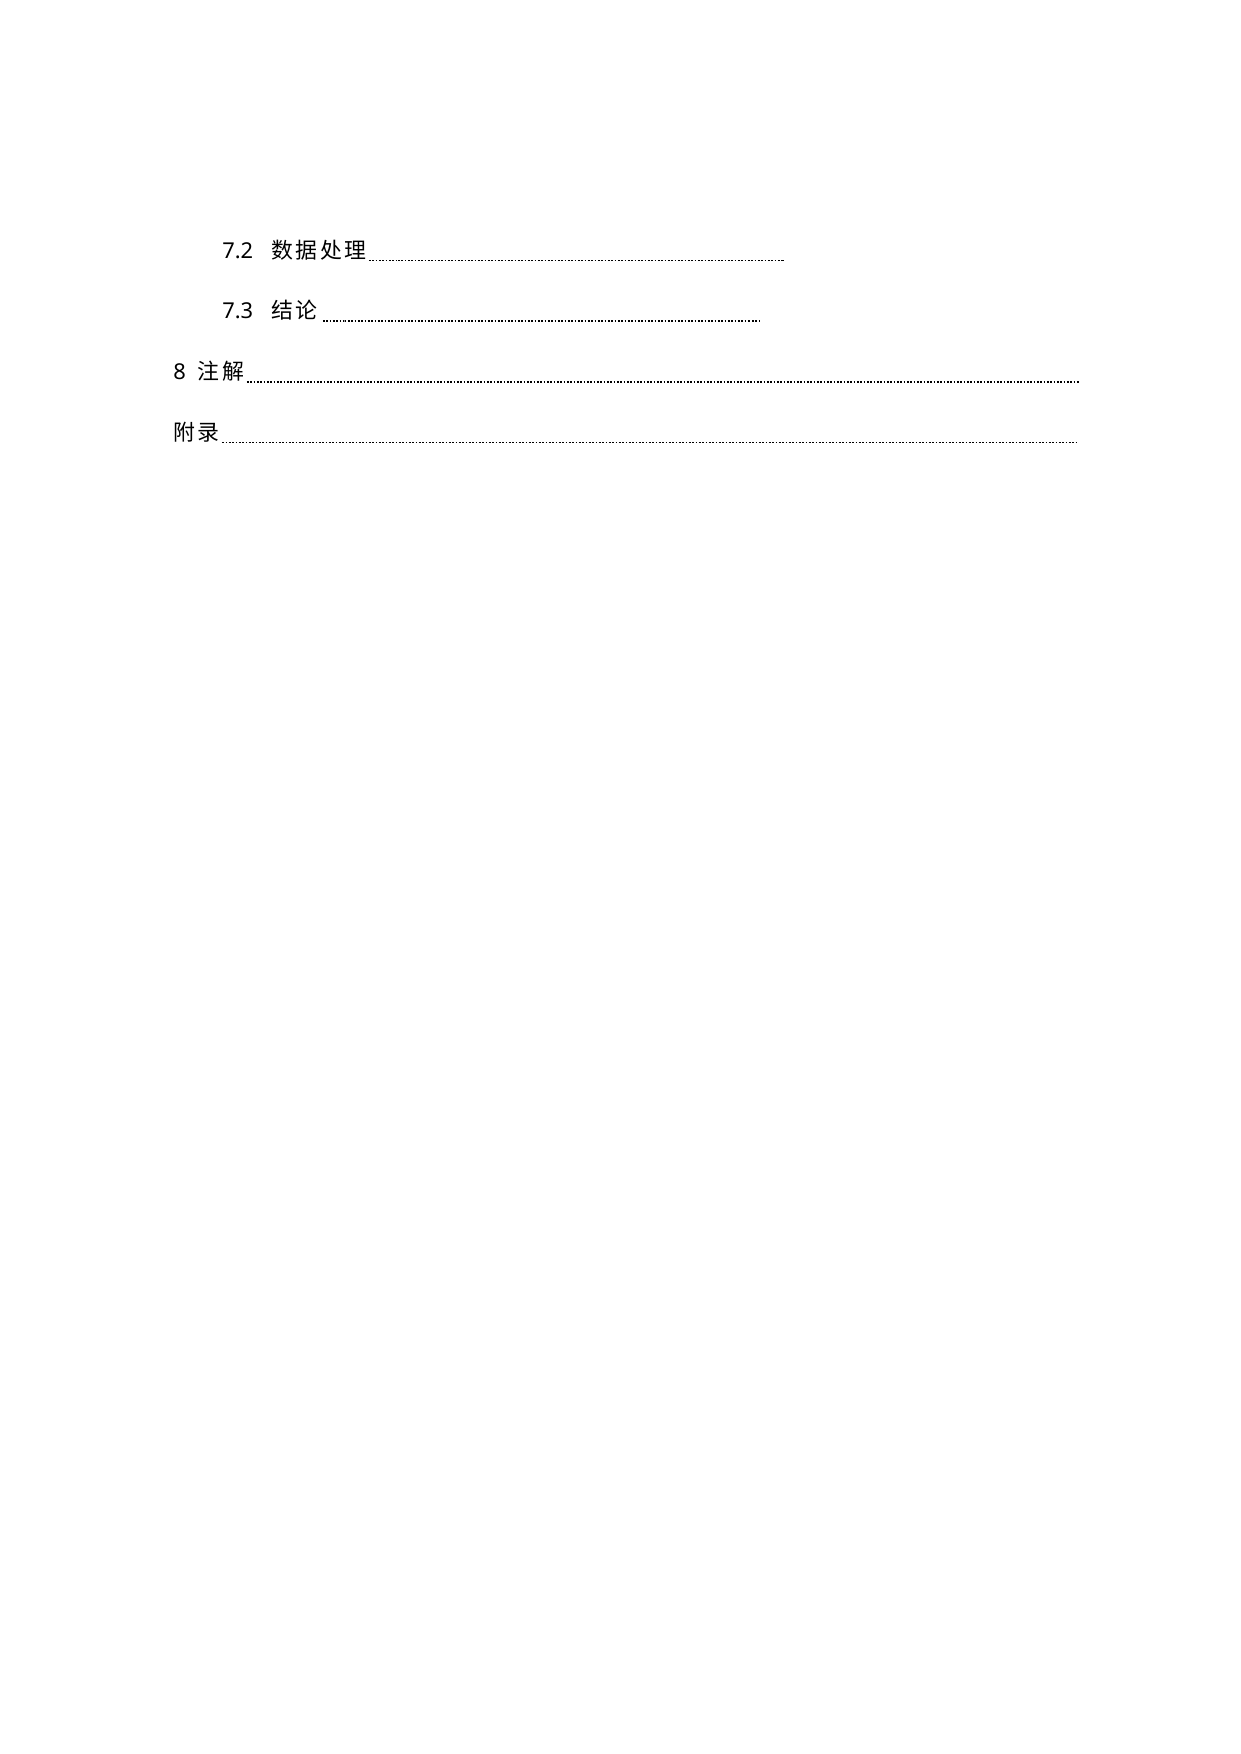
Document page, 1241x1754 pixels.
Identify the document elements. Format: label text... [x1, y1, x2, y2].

text 8注解 [173, 340, 1079, 400]
text 附录 [173, 400, 1079, 521]
text 7.3结论 [173, 280, 1079, 340]
text 7.2数据处理 [173, 219, 1079, 280]
